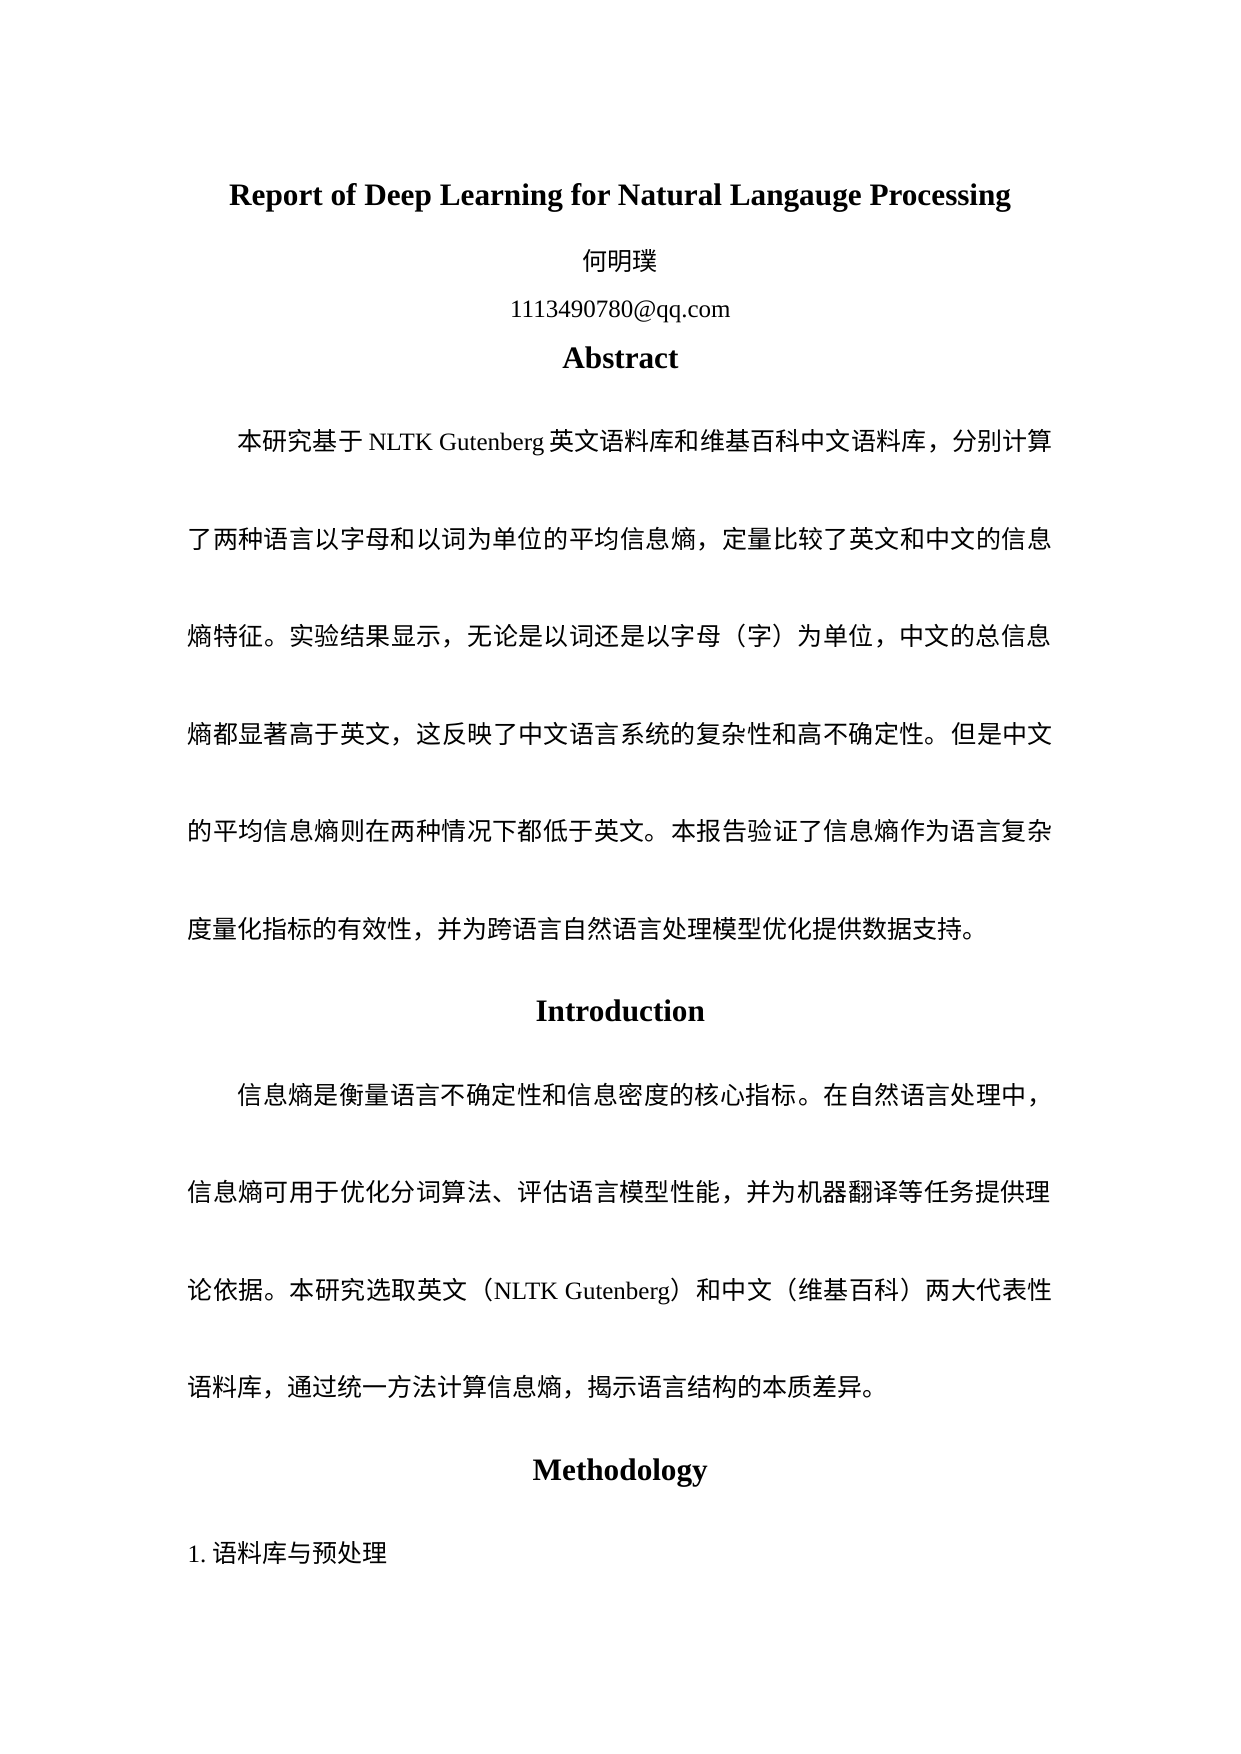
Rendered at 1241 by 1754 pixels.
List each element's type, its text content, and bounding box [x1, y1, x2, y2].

text Methodology [187, 1437, 1053, 1502]
text 何明璞 [187, 227, 1053, 292]
text Abstract [187, 324, 1053, 389]
text Report of Deep Learning for Natural Langauge Processing [187, 162, 1053, 227]
text Introduction [187, 978, 1053, 1043]
text 1113490780@qq.com [187, 292, 1053, 324]
list 语料库与预处理 [187, 1519, 1053, 1584]
text 信息熵是衡量语言不确定性和信息密度的核心指标。在自然语言处理中，信息熵可用于优化分词算法、评估语言模型性能，并为机器翻译等任务提供理论依据‌。本研究选取英文（NLTK Gutenberg）和中文（维基百科）两大代表性语料库，通过统一方法计算信息熵，揭示语言结构的本质差异‌。 [187, 1061, 1053, 1418]
text 本研究基于NLTK Gutenberg英文语料库和维基百科中文语料库，分别计算了两种语言以字母和以词为单位的平均信息熵，定量比较了英文和中文的信息熵特征。实验结果显示，无论是以词还是以字母（字）为单位，中文的总信息熵都显著高于英文，这反映了中文语言系统的复杂性和高不确定性‌。但是中文的平均信息熵则在两种情况下都低于英文。本报告验证了信息熵作为语言复杂度量化指标的有效性，并为跨语言自然语言处理模型优化提供数据支持。‌ [187, 407, 1053, 960]
